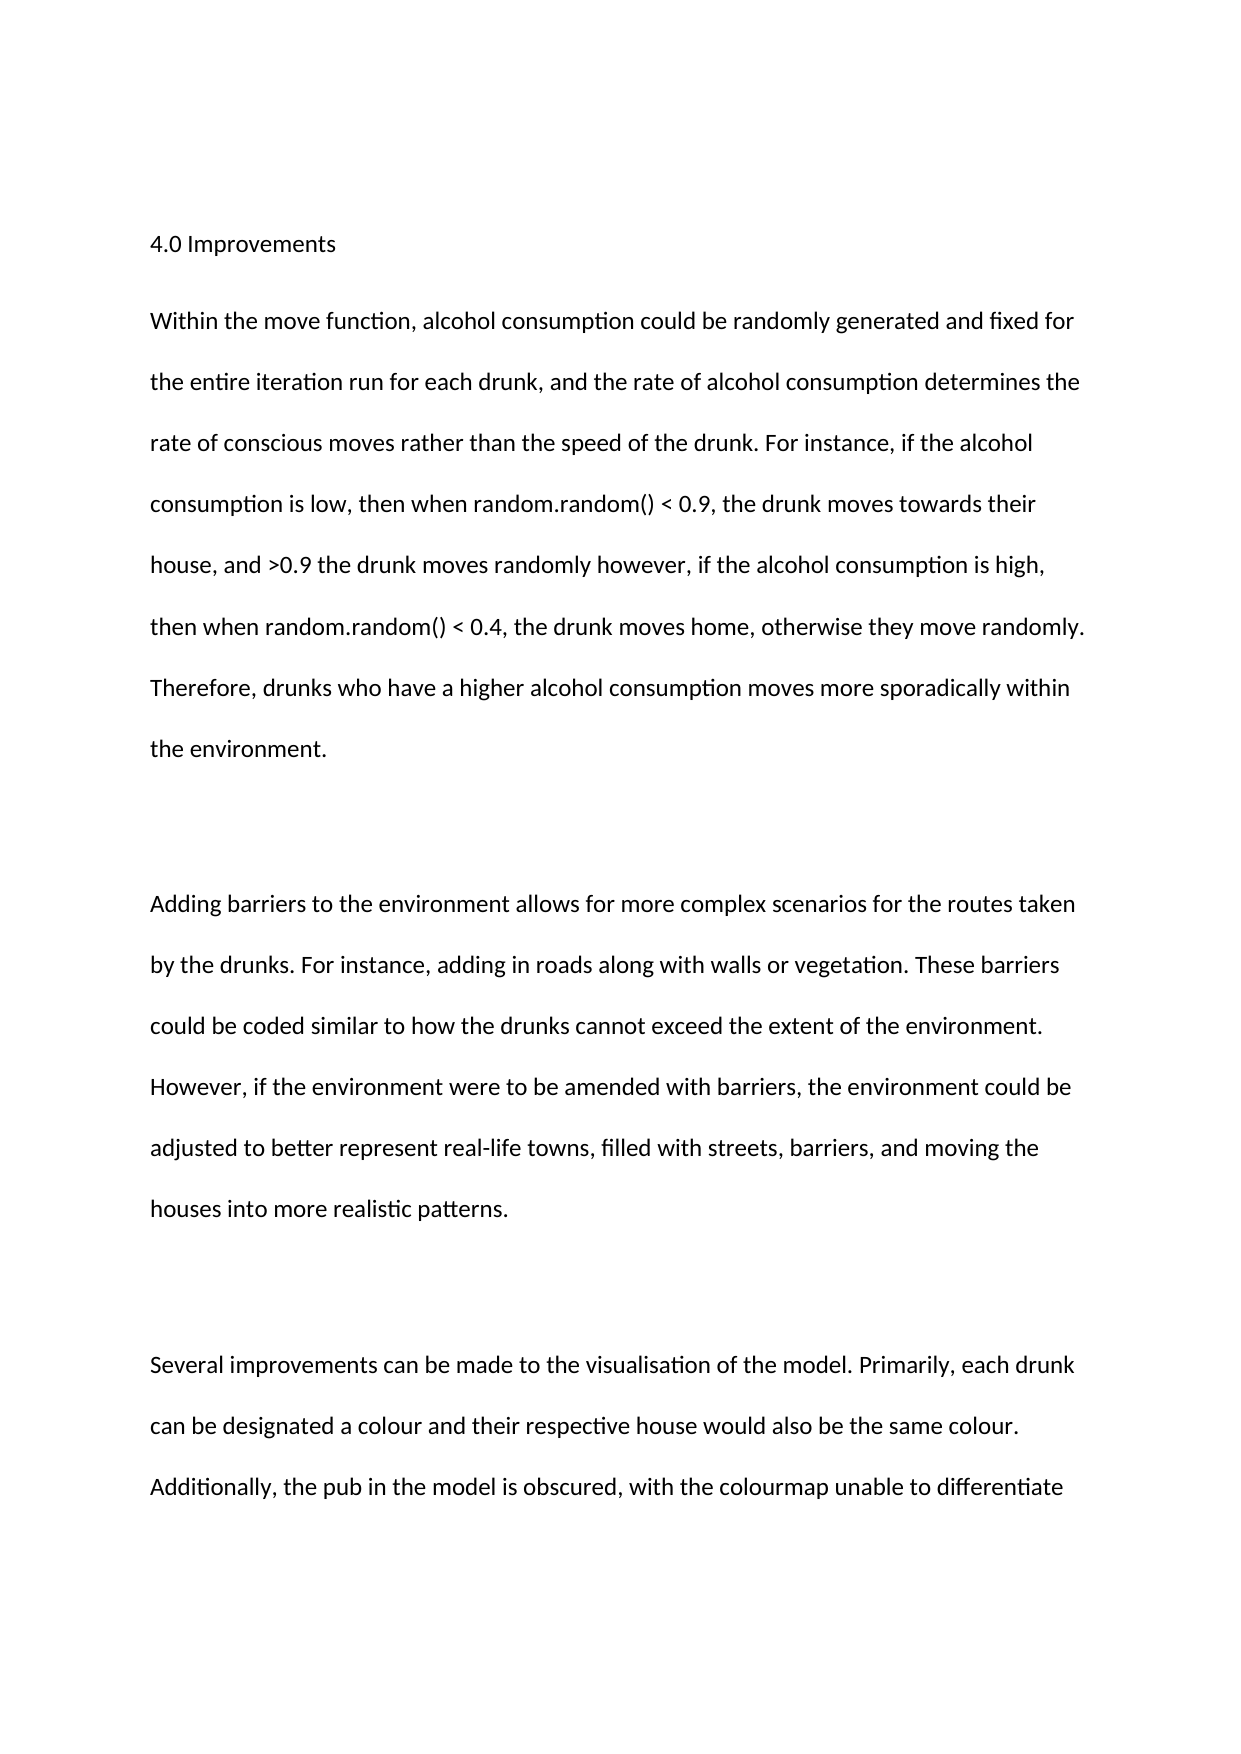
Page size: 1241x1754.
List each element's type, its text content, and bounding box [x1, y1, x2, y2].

text Adding barriers to the environment allows for more complex scenarios for the routes taken by the drunks. For instance, adding in roads along with walls or vegetation. These barriers could be coded similar to how the drunks cannot exceed the extent of the environment. However, if the environment were to be amended with barriers, the environment could be adjusted to better represent real-life towns, filled with streets, barriers, and moving the houses into more realistic patterns. [150, 888, 1090, 1224]
text Within the move function, alcohol consumption could be randomly generated and fixed for the entire iteration run for each drunk, and the rate of alcohol consumption determines the rate of conscious moves rather than the speed of the drunk. For instance, if the alcohol consumption is low, then when random.random() < 0.9, the drunk moves towards their house, and >0.9 the drunk moves randomly however, if the alcohol consumption is high, then when random.random() < 0.4, the drunk moves home, otherwise they move randomly. Therefore, drunks who have a higher alcohol consumption moves more sporadically within the environment. [150, 305, 1090, 763]
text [150, 1349, 1090, 1501]
text 4.0 Improvements [150, 228, 1090, 258]
